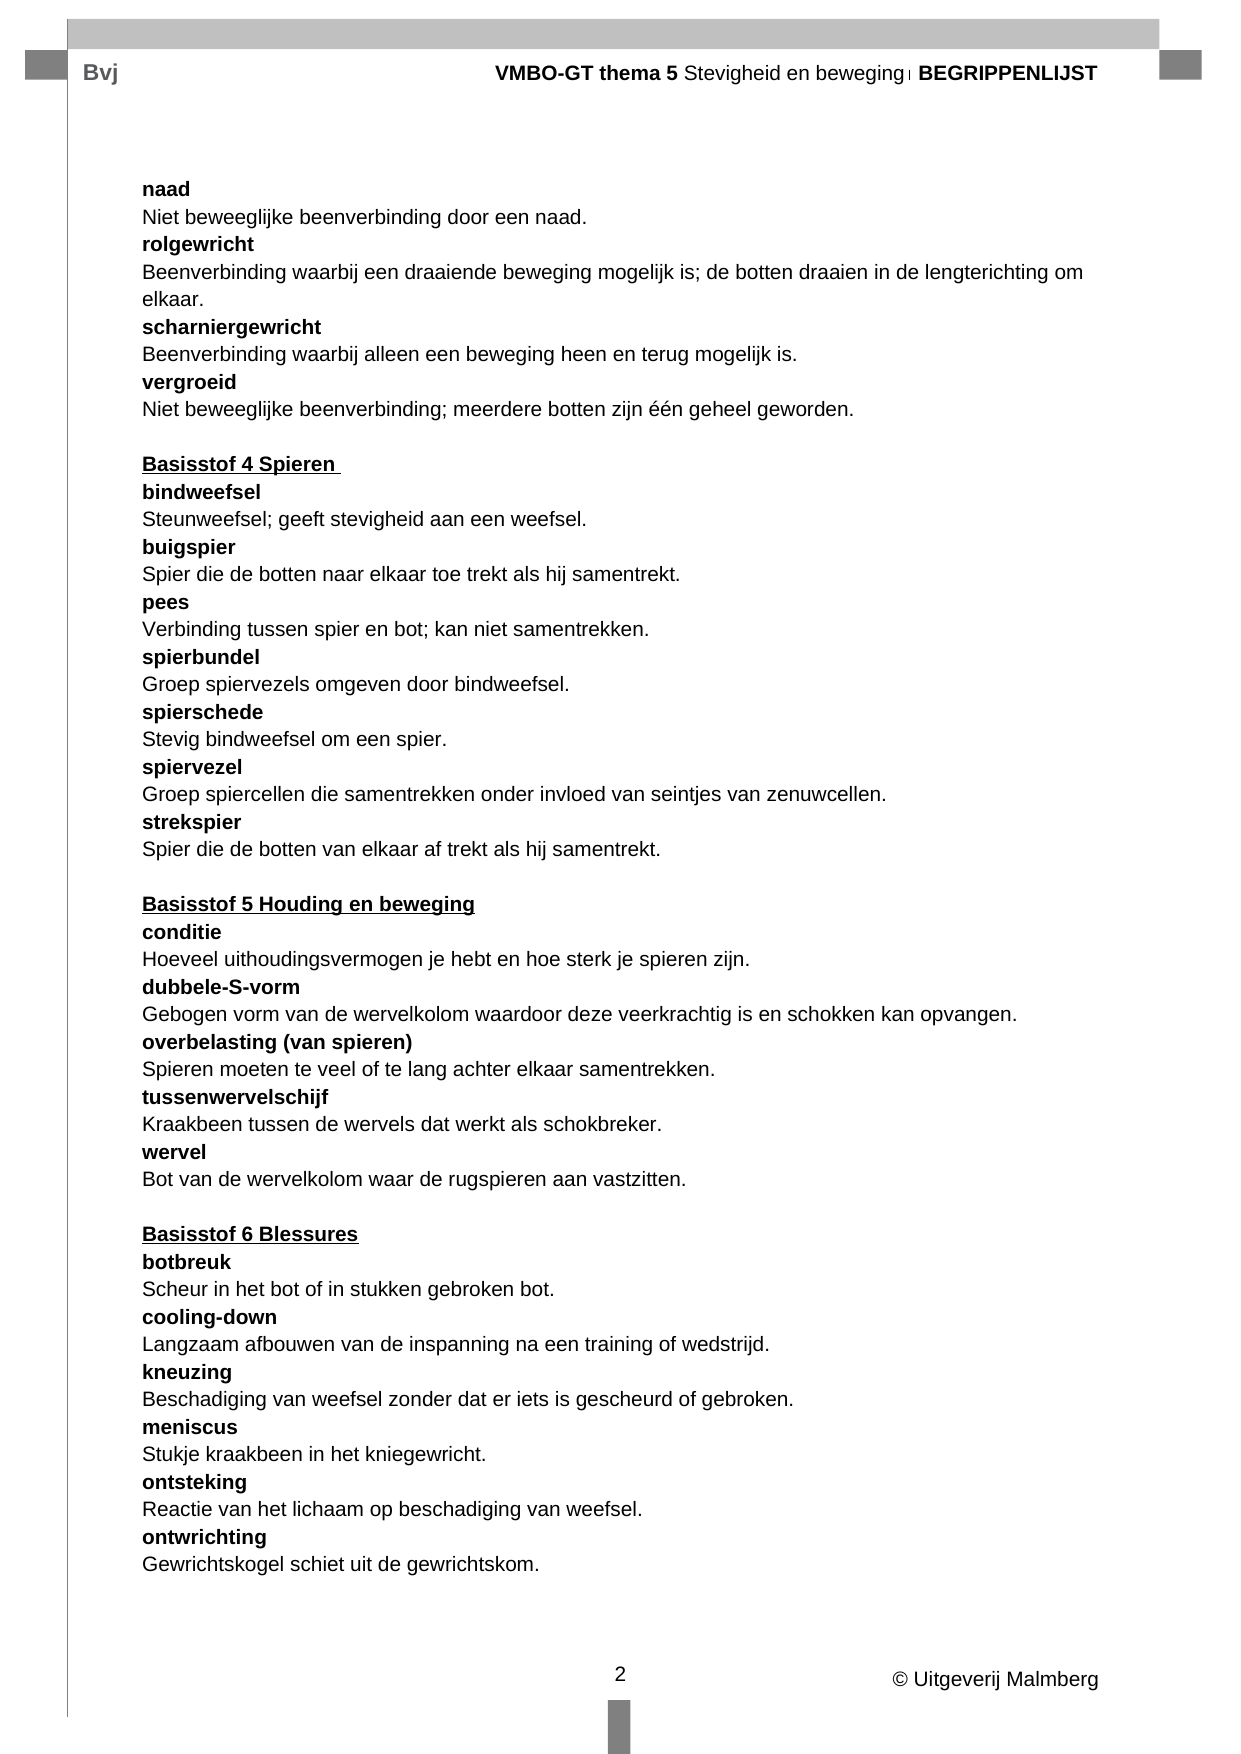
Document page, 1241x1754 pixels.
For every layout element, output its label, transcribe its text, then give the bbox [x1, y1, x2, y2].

text wervel [142, 1140, 1098, 1164]
text Spier die de botten naar elkaar toe trekt als hij samentrekt. [142, 562, 1098, 586]
text spierschede [142, 700, 1098, 724]
text Basisstof 6 Blessures [142, 1222, 1098, 1246]
text Beenverbinding waarbij alleen een beweging heen en terug mogelijk is. [142, 342, 1098, 366]
text spierbundel [142, 645, 1098, 669]
text bindweefsel [142, 480, 1098, 504]
text Spieren moeten te veel of te lang achter elkaar samentrekken. [142, 1057, 1098, 1081]
text strekspier [142, 810, 1098, 834]
text Niet beweeglijke beenverbinding door een naad. [142, 205, 1098, 229]
text Groep spiercellen die samentrekken onder invloed van seintjes van zenuwcellen. [142, 782, 1098, 806]
text Stevig bindweefsel om een spier. [142, 727, 1098, 751]
text Steunweefsel; geeft stevigheid aan een weefsel. [142, 507, 1098, 531]
text Scheur in het bot of in stukken gebroken bot. [142, 1277, 1098, 1301]
text meniscus [142, 1415, 1098, 1439]
text overbelasting (van spieren) [142, 1030, 1098, 1054]
text kneuzing [142, 1360, 1098, 1384]
text tussenwervelschijf [142, 1085, 1098, 1109]
text ontwrichting [142, 1525, 1098, 1549]
text scharniergewricht [142, 315, 1098, 339]
text ontsteking [142, 1470, 1098, 1494]
text botbreuk [142, 1250, 1098, 1274]
text Basisstof 4 Spieren [142, 452, 1098, 476]
text conditie [142, 920, 1098, 944]
text cooling-down [142, 1305, 1098, 1329]
text Gewrichtskogel schiet uit de gewrichtskom. [142, 1552, 1098, 1576]
text vergroeid [142, 370, 1098, 394]
text Reactie van het lichaam op beschadiging van weefsel. [142, 1497, 1098, 1521]
text Kraakbeen tussen de wervels dat werkt als schokbreker. [142, 1112, 1098, 1136]
text Verbinding tussen spier en bot; kan niet samentrekken. [142, 617, 1098, 641]
text Gebogen vorm van de wervelkolom waardoor deze veerkrachtig is en schokken kan opvangen. [142, 1002, 1098, 1026]
text Bot van de wervelkolom waar de rugspieren aan vastzitten. [142, 1167, 1098, 1191]
text pees [142, 590, 1098, 614]
text rolgewricht [142, 232, 1098, 256]
text Langzaam afbouwen van de inspanning na een training of wedstrijd. [142, 1332, 1098, 1356]
text Groep spiervezels omgeven door bindweefsel. [142, 672, 1098, 696]
text spiervezel [142, 755, 1098, 779]
text Hoeveel uithoudingsvermogen je hebt en hoe sterk je spieren zijn. [142, 947, 1098, 971]
text Niet beweeglijke beenverbinding; meerdere botten zijn één geheel geworden. [142, 397, 1098, 421]
text Spier die de botten van elkaar af trekt als hij samentrekt. [142, 837, 1098, 861]
text buigspier [142, 535, 1098, 559]
text Basisstof 5 Houding en beweging [142, 892, 1098, 916]
text dubbele-S-vorm [142, 975, 1098, 999]
text naad [142, 177, 1098, 201]
text Beenverbinding waarbij een draaiende beweging mogelijk is; de botten draaien in de lengterichting om elkaar. [142, 260, 1098, 311]
text Stukje kraakbeen in het kniegewricht. [142, 1442, 1098, 1466]
text Beschadiging van weefsel zonder dat er iets is gescheurd of gebroken. [142, 1387, 1098, 1411]
